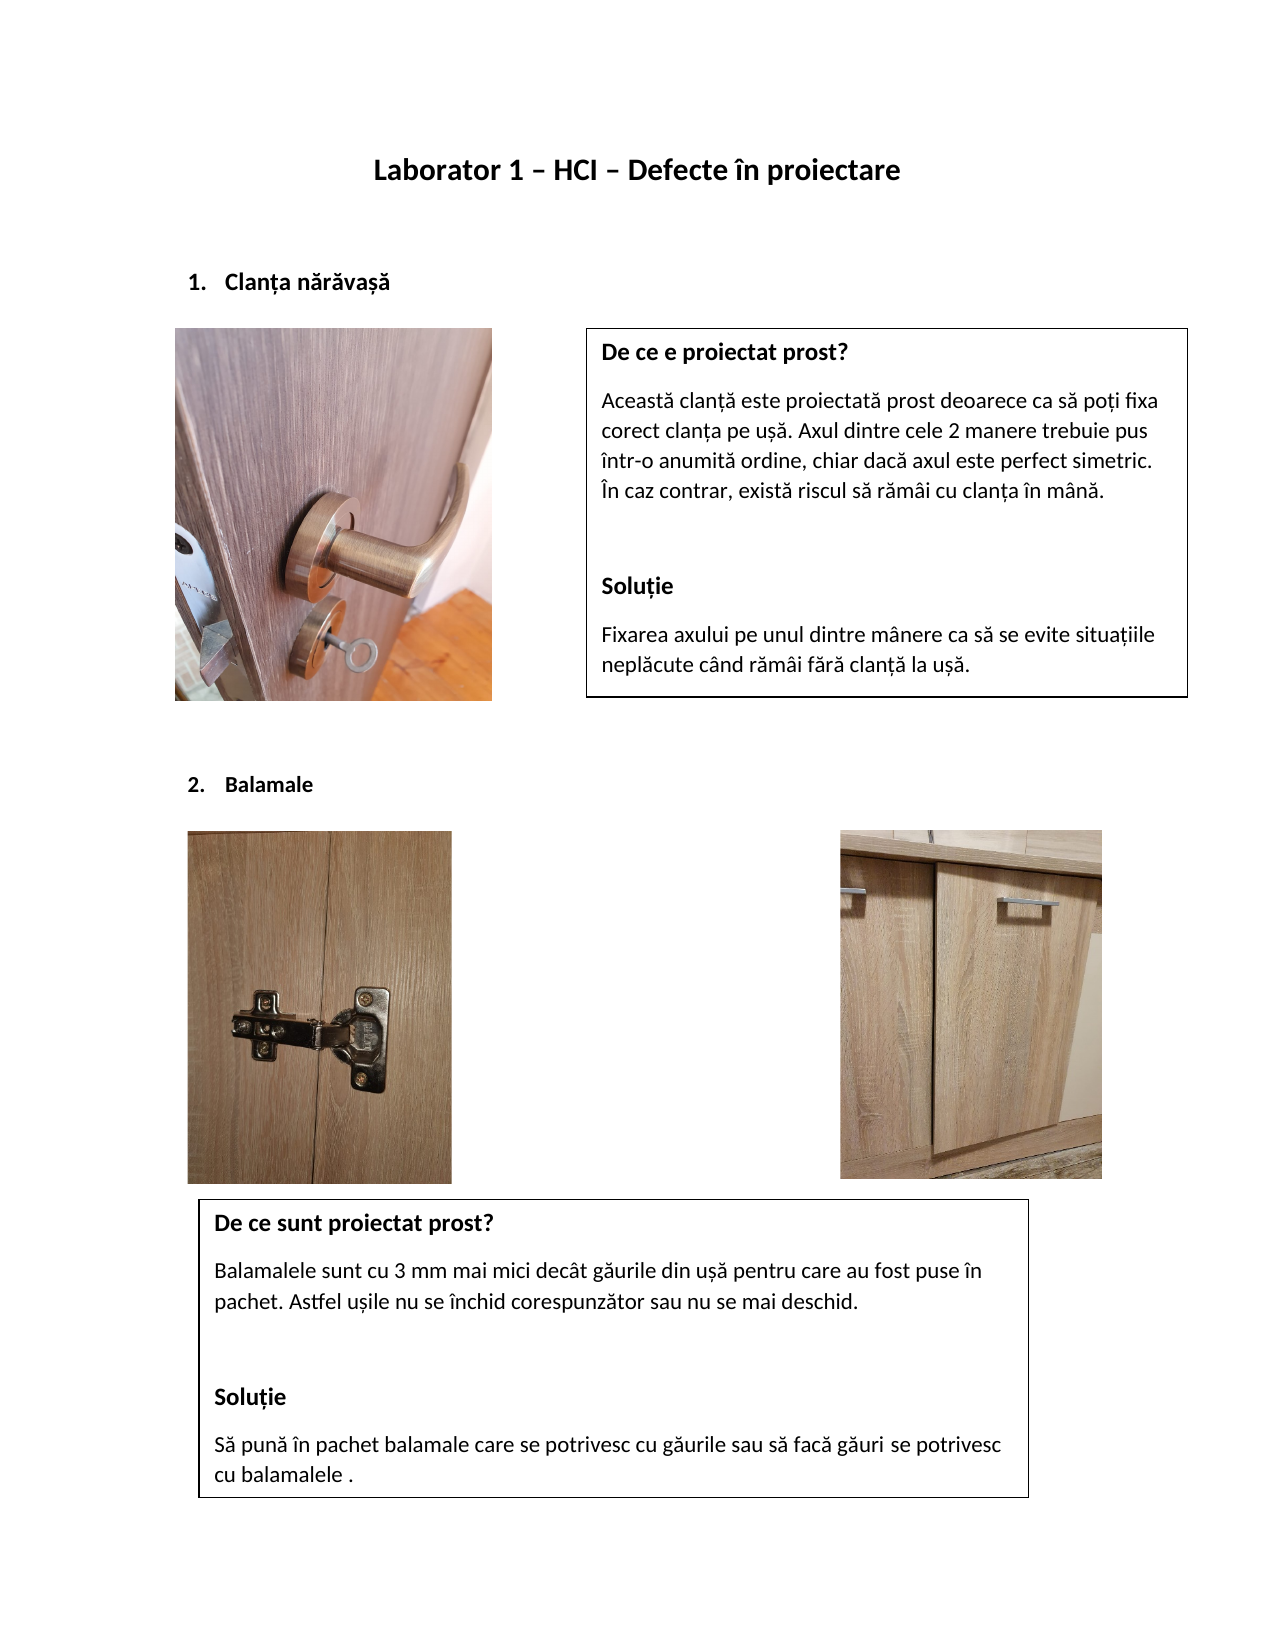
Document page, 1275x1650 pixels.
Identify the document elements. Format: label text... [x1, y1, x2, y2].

picture [187, 831, 452, 1184]
picture [175, 328, 492, 701]
picture [840, 830, 1102, 1179]
list Clanța nărăvașă [187, 266, 1125, 296]
list Balamale [187, 770, 1125, 798]
text Laborator 1 – HCI – Defecte în proiectare [150, 150, 1125, 188]
